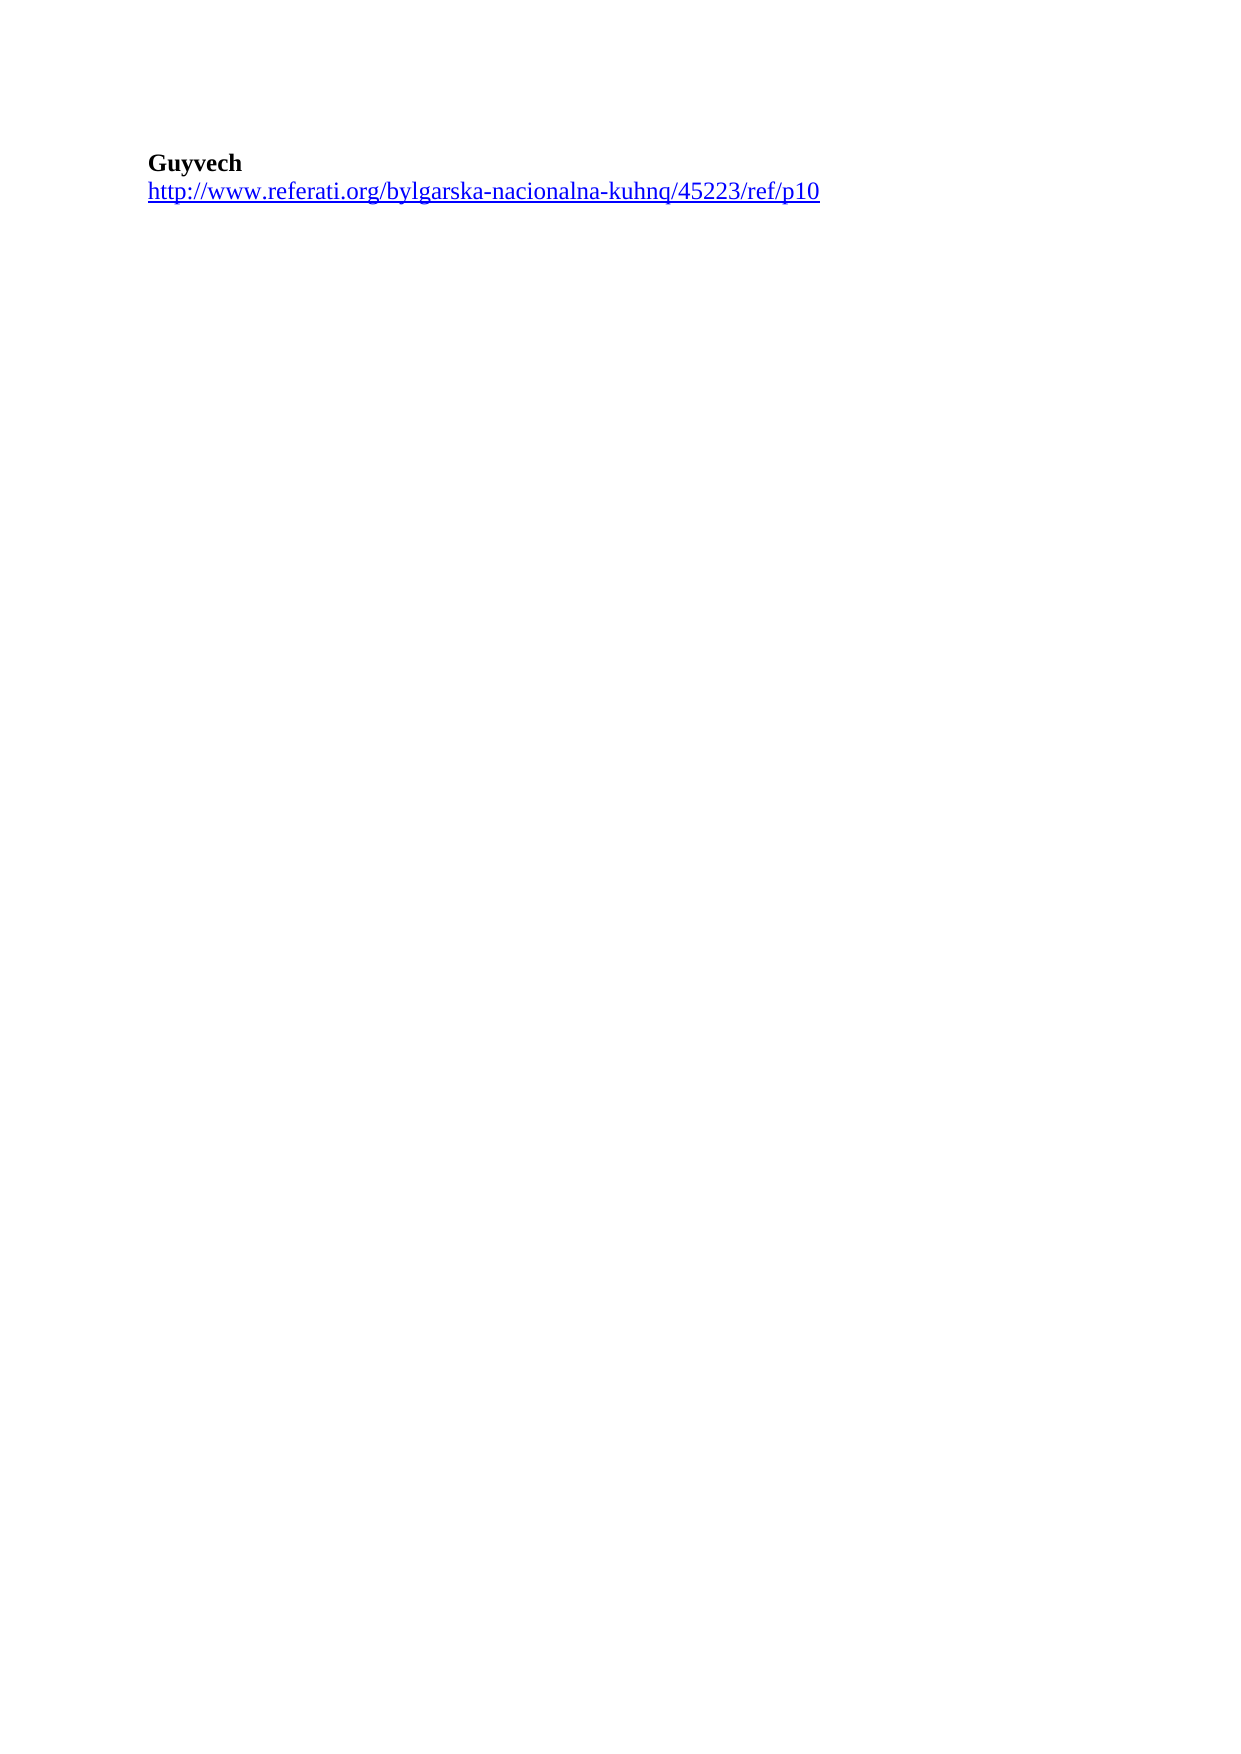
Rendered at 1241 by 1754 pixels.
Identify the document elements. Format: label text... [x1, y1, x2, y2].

text http://www.referati.org/bylgarska-nacionalna-kuhnq/45223/ref/p10 [148, 176, 1093, 205]
text Guyvech [148, 148, 1093, 176]
